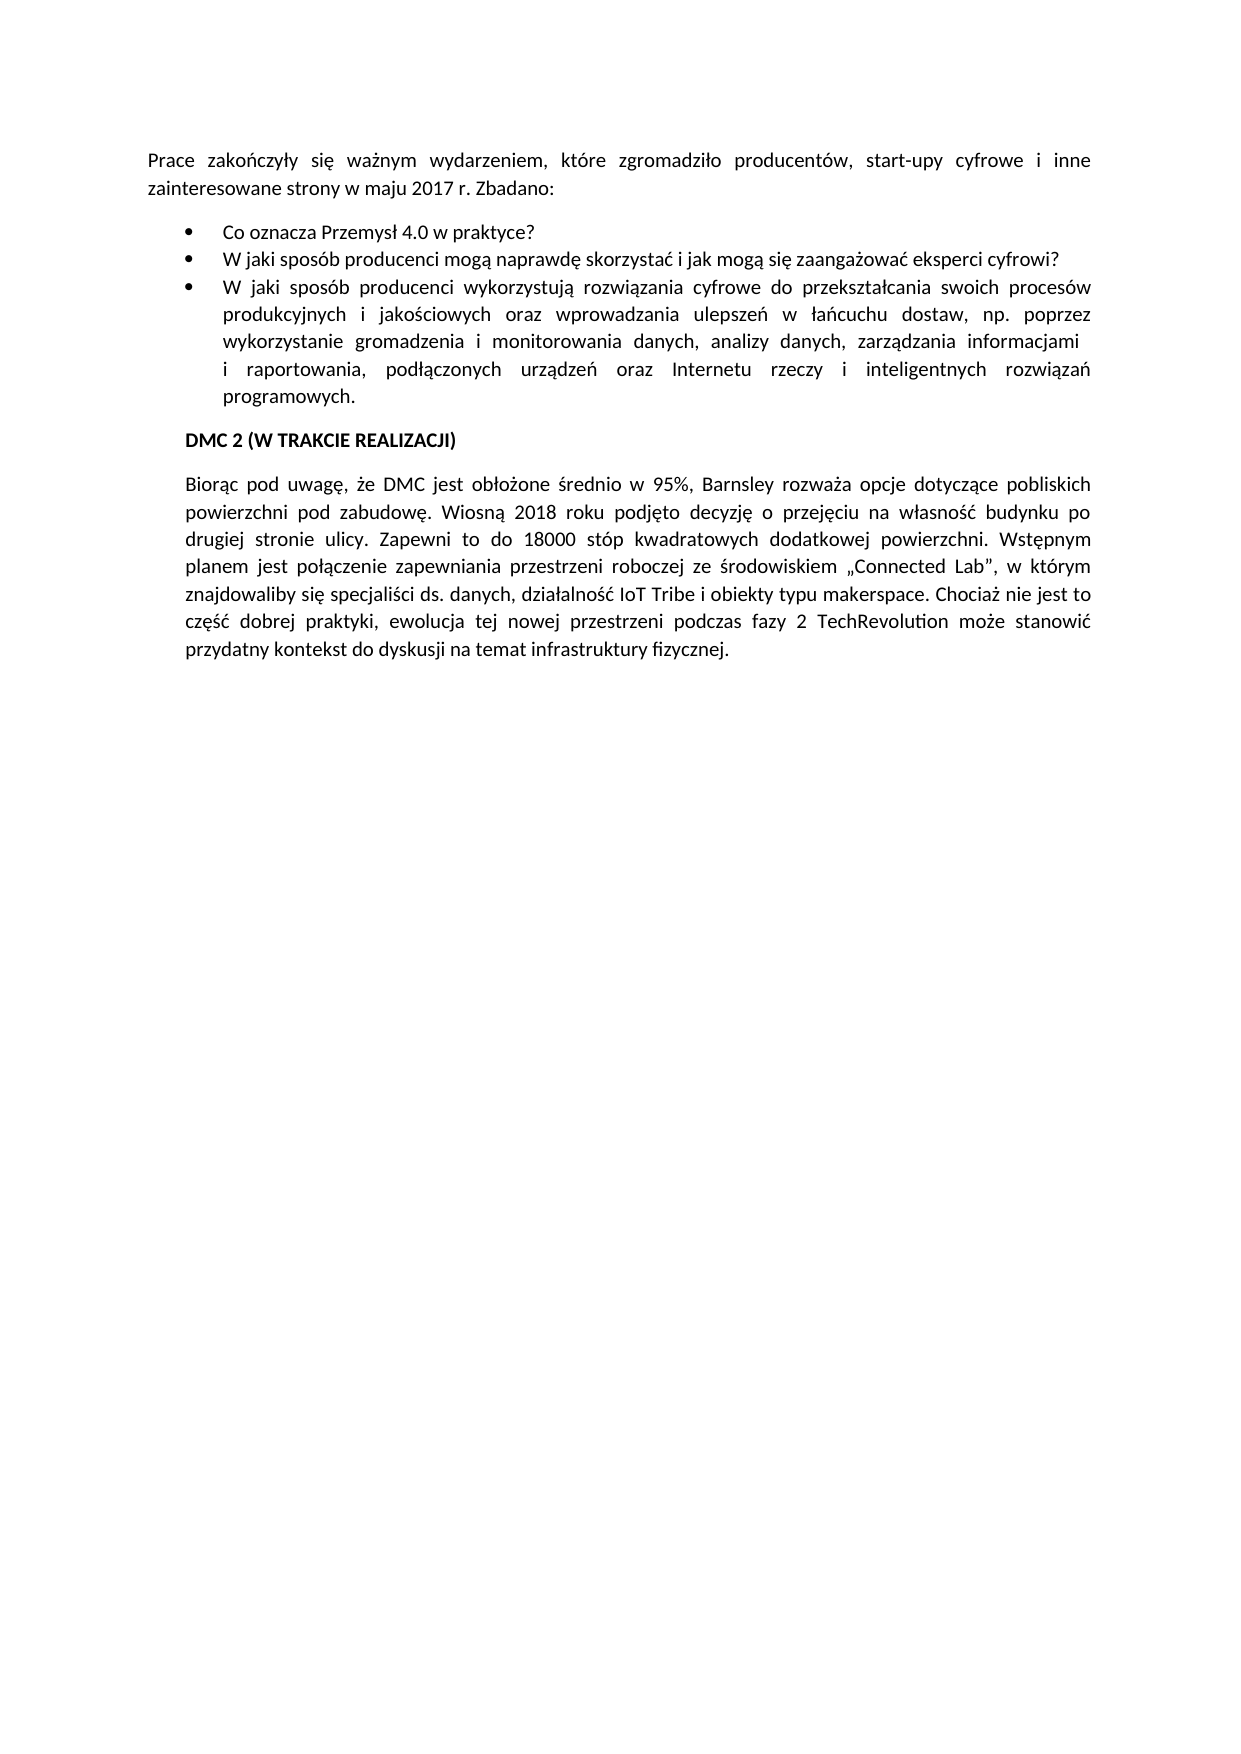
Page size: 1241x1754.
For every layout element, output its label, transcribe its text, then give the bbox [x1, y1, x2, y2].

list Co oznacza Przemysł 4.0 w praktyce? [185, 219, 1093, 244]
text Biorąc pod uwagę, że DMC jest obłożone średnio w 95%, Barnsley rozważa opcje dotyczące pobliskich powierzchni pod zabudowę. Wiosną 2018 roku podjęto decyzję o przejęciu na własność budynku po drugiej stronie ulicy. Zapewni to do 18000 stóp kwadratowych dodatkowej powierzchni. Wstępnym planem jest połączenie zapewniania przestrzeni roboczej ze środowiskiem „Connected Lab”, w którym znajdowaliby się specjaliści ds. danych, działalność IoT Tribe i obiekty typu makerspace. Chociaż nie jest to część dobrej praktyki, ewolucja tej nowej przestrzeni podczas fazy 2 TechRevolution może stanowić przydatny kontekst do dyskusji na temat infrastruktury fizycznej. [185, 472, 1093, 661]
list W jaki sposób producenci mogą naprawdę skorzystać i jak mogą się zaangażować eksperci cyfrowi? [185, 246, 1093, 272]
text Prace zakończyły się ważnym wydarzeniem, które zgromadziło producentów, start-upy cyfrowe i inne zainteresowane strony w maju 2017 r. Zbadano: [148, 148, 1093, 200]
text DMC 2 (W TRAKCIE REALIZACJI) [185, 427, 1093, 453]
list W jaki sposób producenci wykorzystują rozwiązania cyfrowe do przekształcania swoich procesów produkcyjnych i jakościowych oraz wprowadzania ulepszeń w łańcuchu dostaw, np. poprzez wykorzystanie gromadzenia i monitorowania danych, analizy danych, zarządzania informacjami i raportowania, podłączonych urządzeń oraz Internetu rzeczy i inteligentnych rozwiązań programowych. [185, 274, 1093, 409]
